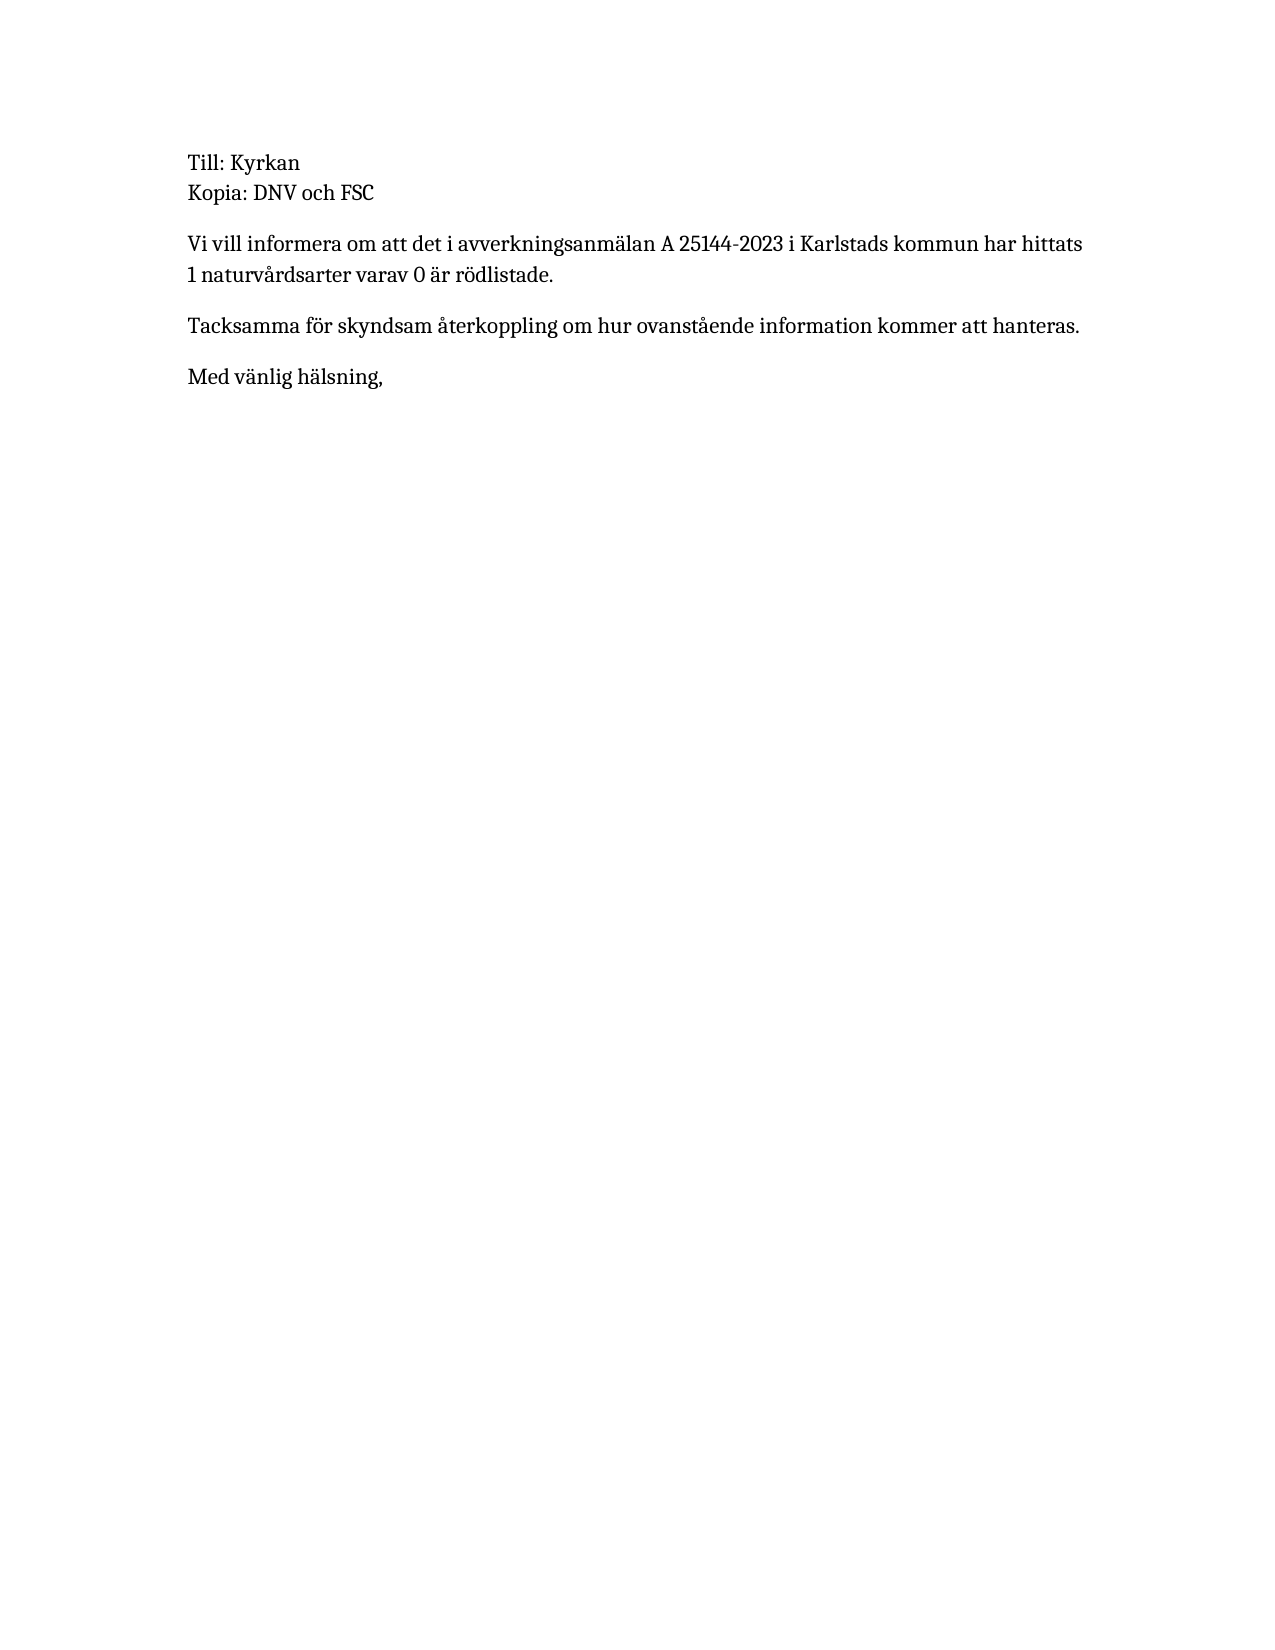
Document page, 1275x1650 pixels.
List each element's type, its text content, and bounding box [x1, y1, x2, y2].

text Vi vill informera om att det i avverkningsanmälan A 25144-2023 i Karlstads kommun har hittats 1 naturvårdsarter varav 0 är rödlistade. [187, 231, 1087, 288]
text Till: Kyrkan Kopia: DNV och FSC [187, 150, 1087, 207]
text Tacksamma för skyndsam återkoppling om hur ovanstående information kommer att hanteras. [187, 312, 1087, 339]
text Med vänlig hälsning, [187, 363, 1087, 420]
